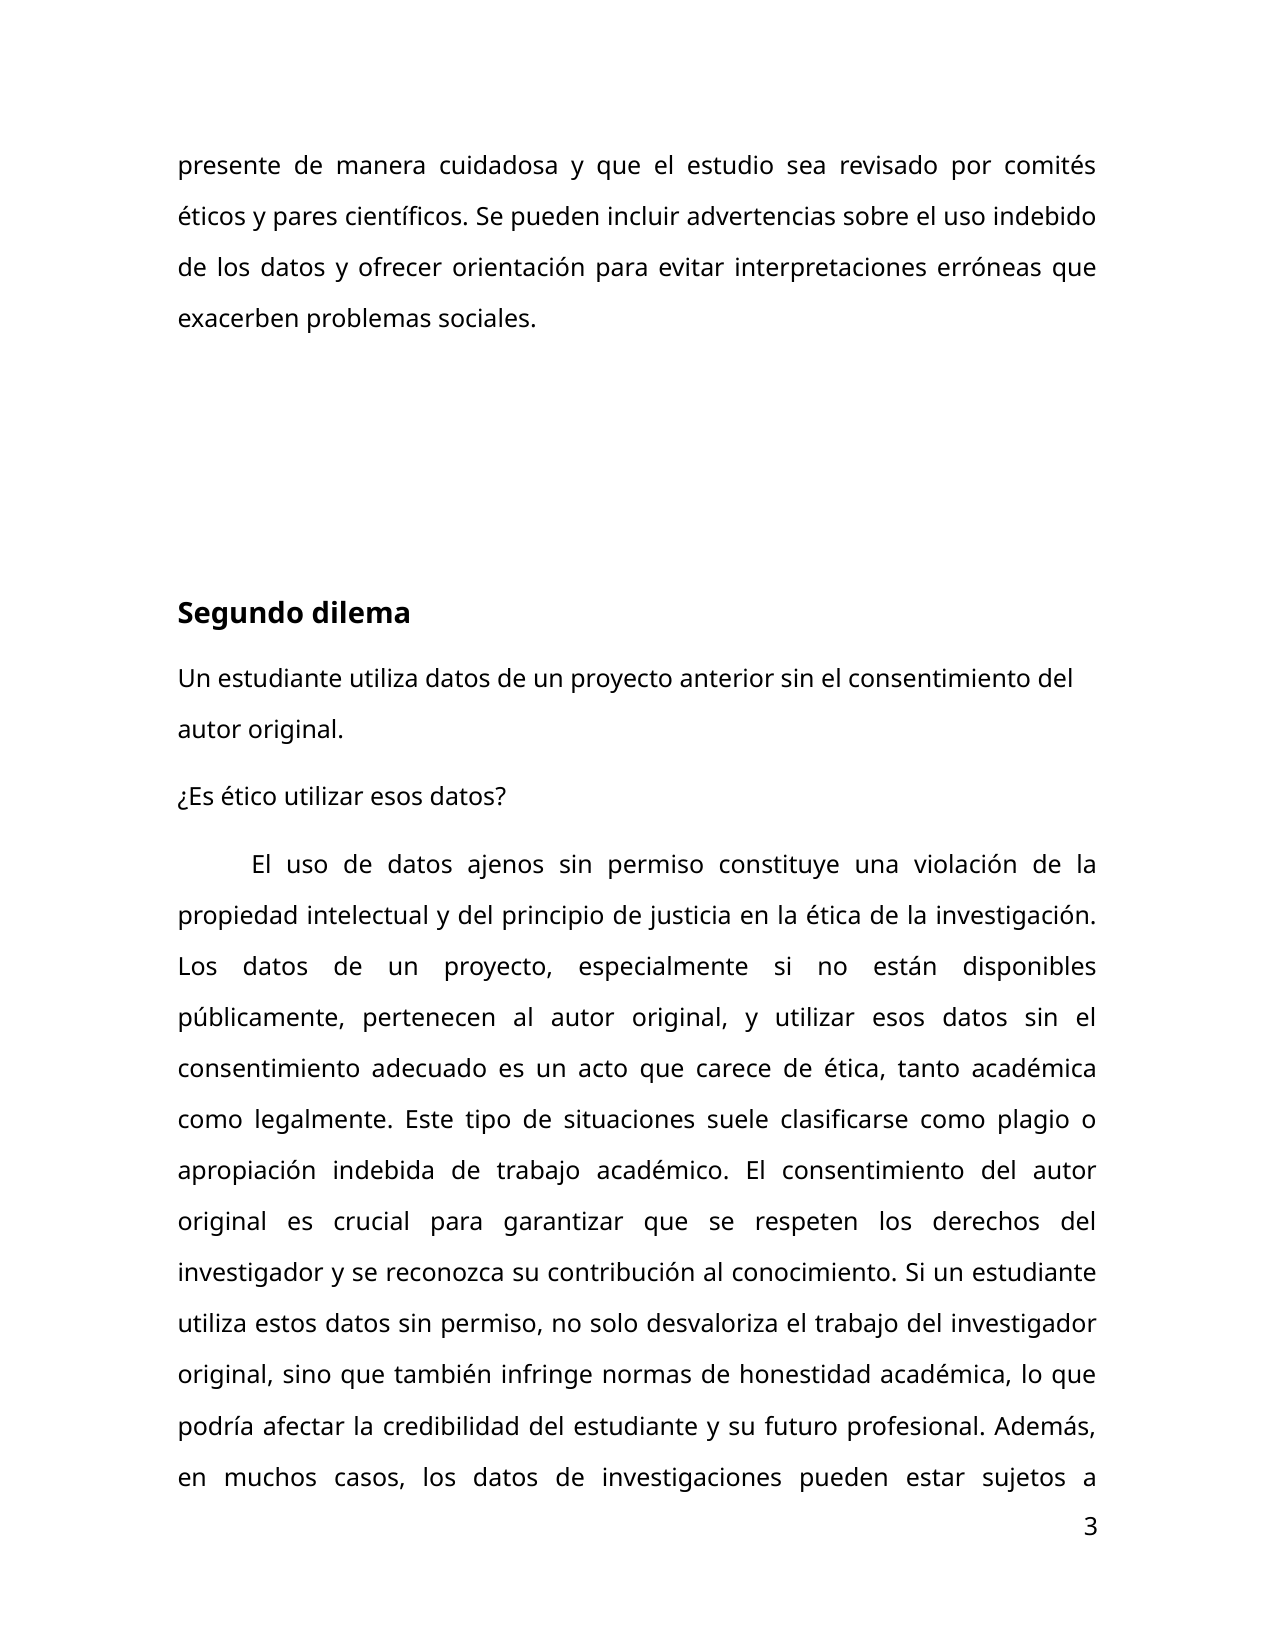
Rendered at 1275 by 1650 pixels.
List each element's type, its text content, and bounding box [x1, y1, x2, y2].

subtitle Segundo dilema [177, 592, 1098, 632]
text ¿Es ético utilizar esos datos? [177, 779, 1098, 813]
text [177, 847, 1098, 1493]
text Un estudiante utiliza datos de un proyecto anterior sin el consentimiento del autor original. [177, 660, 1098, 745]
